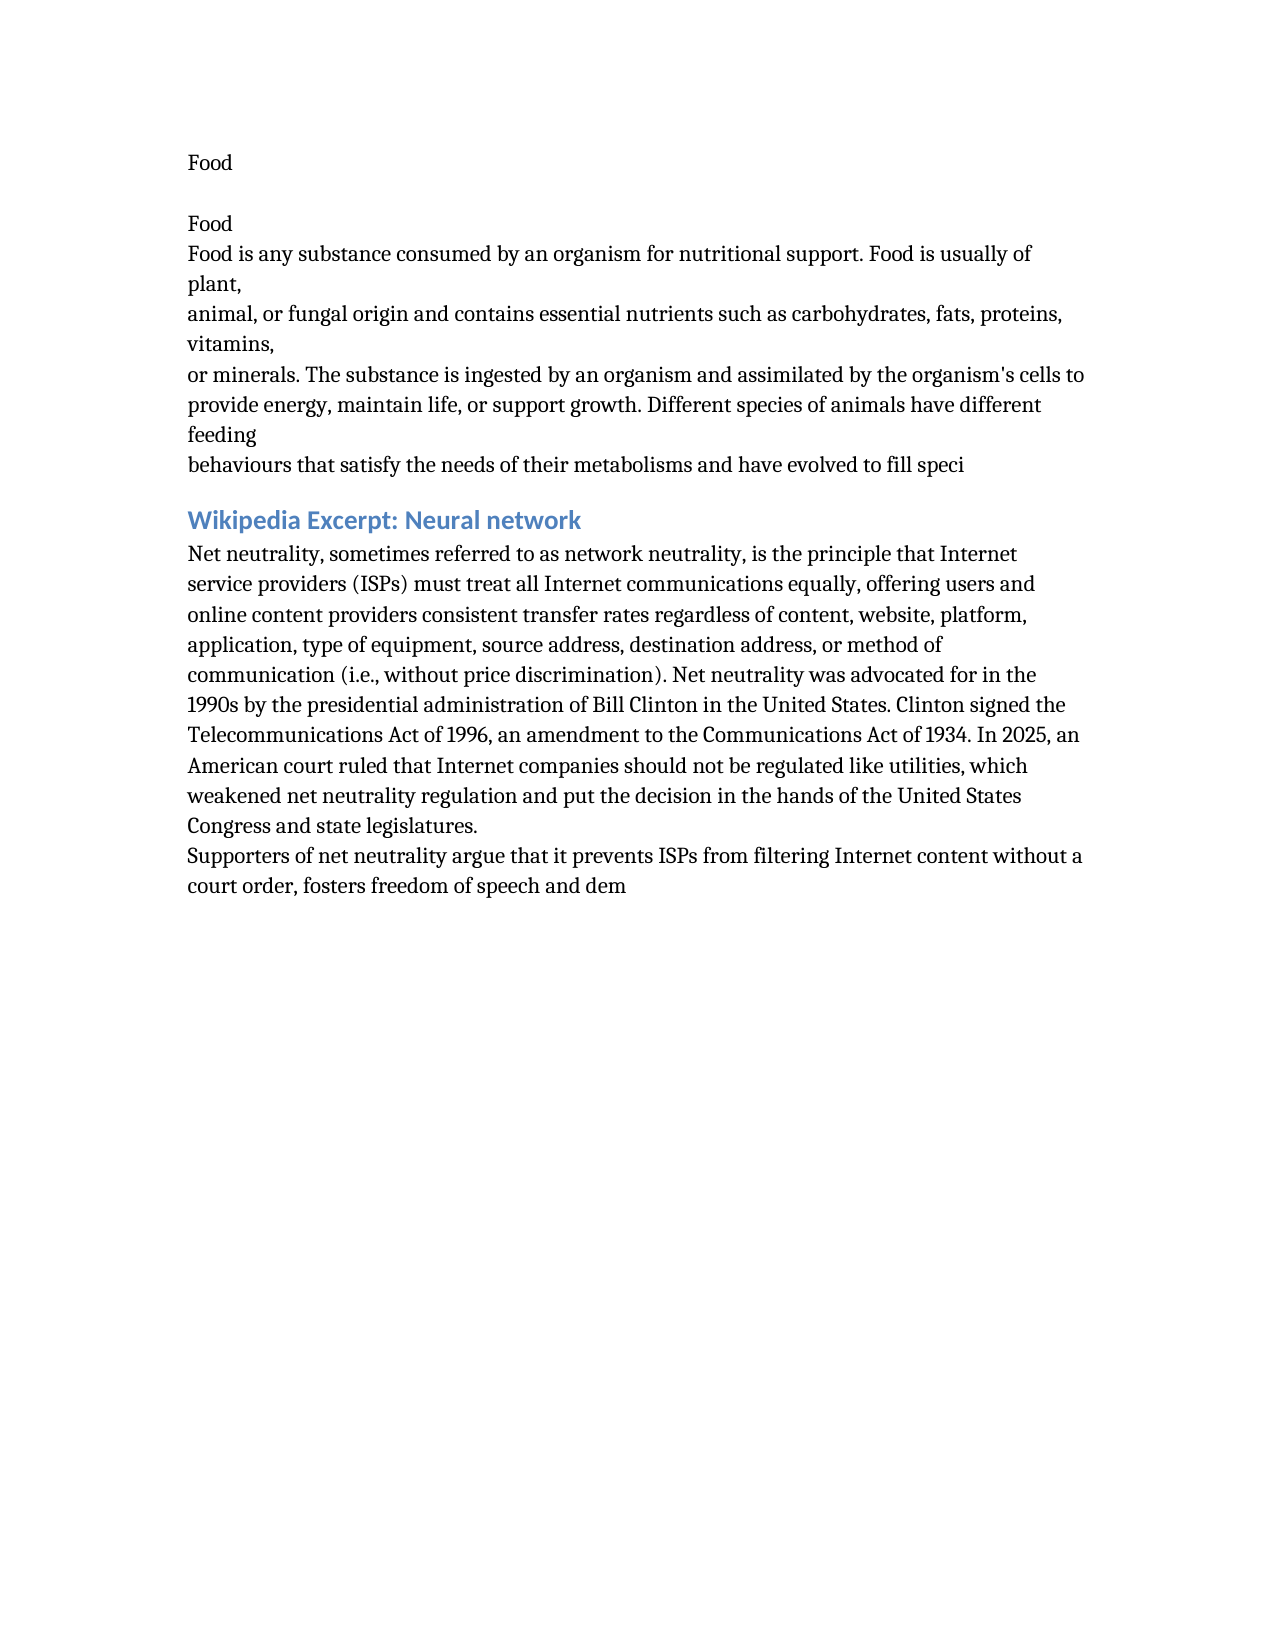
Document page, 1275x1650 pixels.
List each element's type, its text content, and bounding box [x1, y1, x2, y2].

text Food Food Food is any substance consumed by an organism for nutritional support. Food is usually of plant, animal, or fungal origin and contains essential nutrients such as carbohydrates, fats, proteins, vitamins, or minerals. The substance is ingested by an organism and assimilated by the organism's cells to provide energy, maintain life, or support growth. Different species of animals have different feeding behaviours that satisfy the needs of their metabolisms and have evolved to fill speci [187, 150, 1087, 478]
subtitle Wikipedia Excerpt: Neural network [187, 503, 1087, 536]
text Net neutrality, sometimes referred to as network neutrality, is the principle that Internet service providers (ISPs) must treat all Internet communications equally, offering users and online content providers consistent transfer rates regardless of content, website, platform, application, type of equipment, source address, destination address, or method of communication (i.e., without price discrimination). Net neutrality was advocated for in the 1990s by the presidential administration of Bill Clinton in the United States. Clinton signed the Telecommunications Act of 1996, an amendment to the Communications Act of 1934. In 2025, an American court ruled that Internet companies should not be regulated like utilities, which weakened net neutrality regulation and put the decision in the hands of the United States Congress and state legislatures. Supporters of net neutrality argue that it prevents ISPs from filtering Internet content without a court order, fosters freedom of speech and dem [187, 541, 1087, 900]
